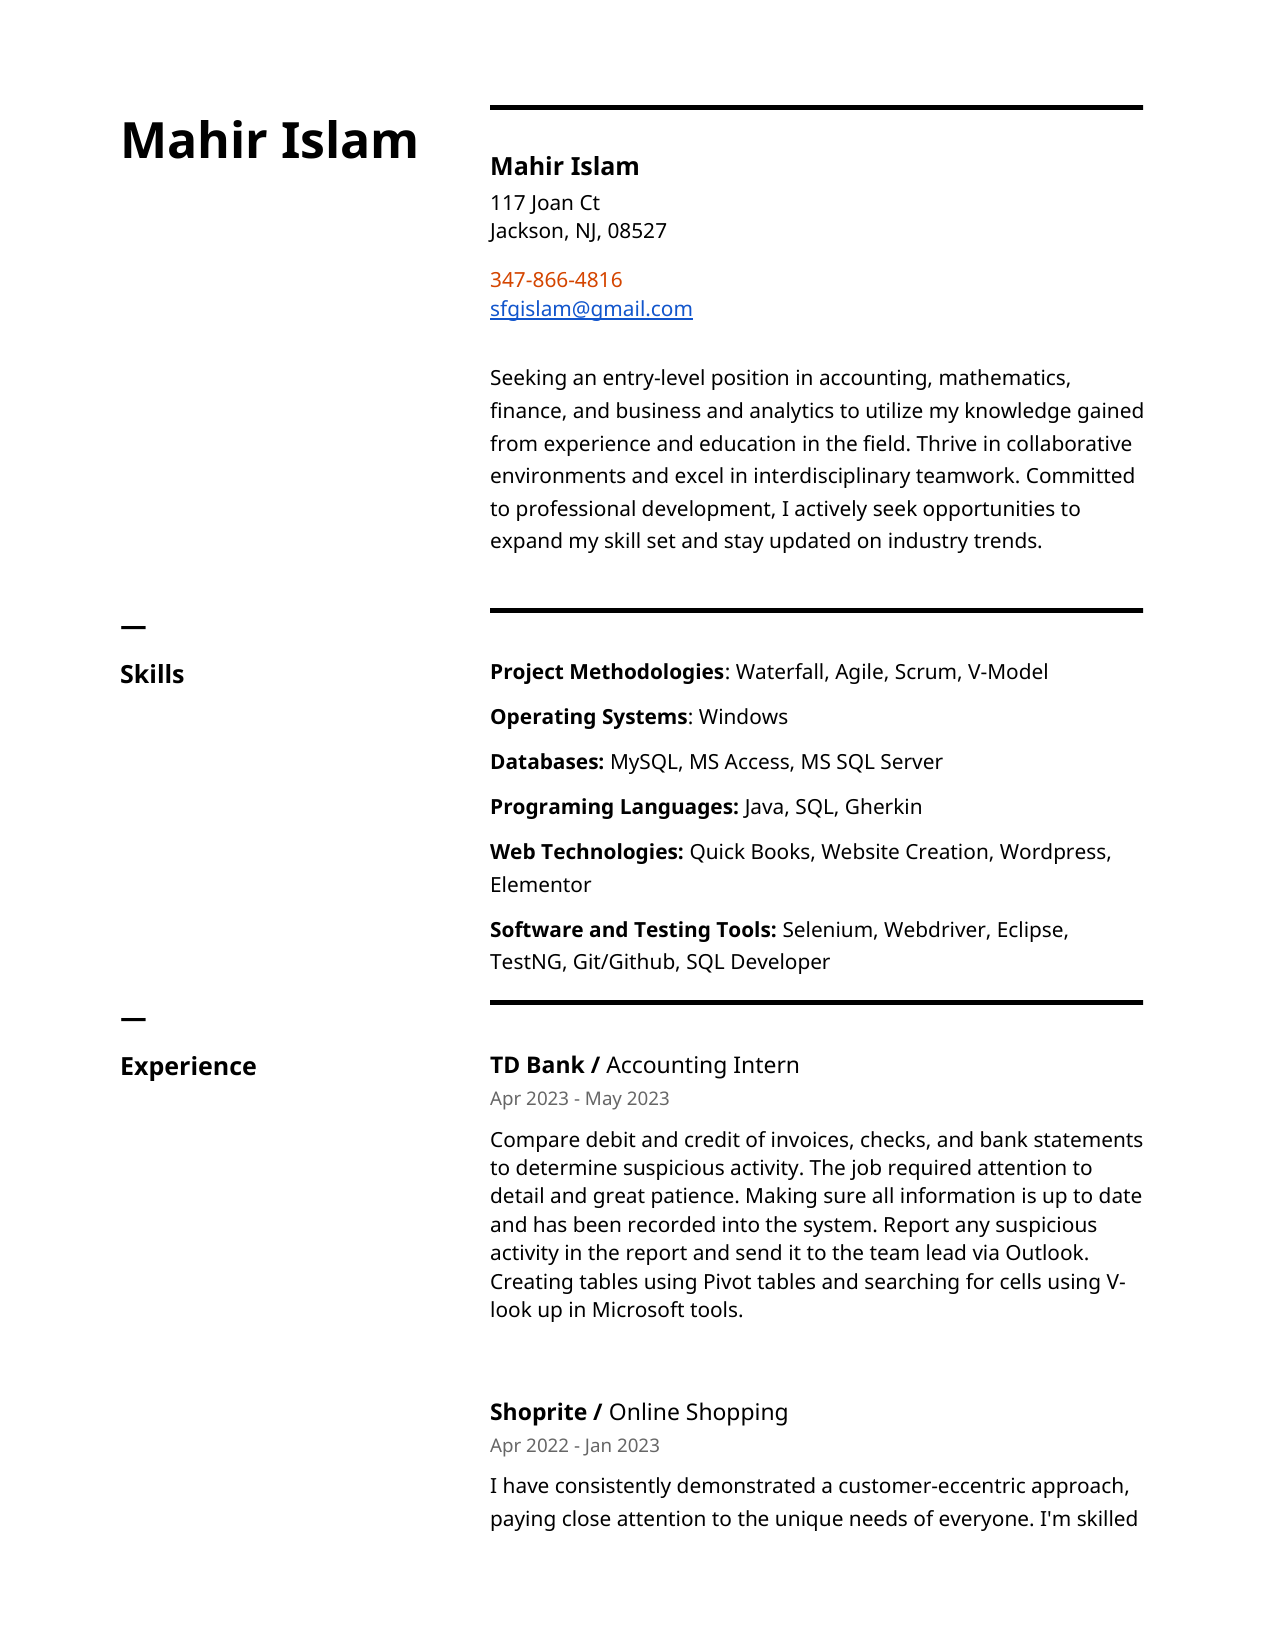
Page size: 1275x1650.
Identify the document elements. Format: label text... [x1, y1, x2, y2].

table_cell Project Methodologies: Waterfall, Agile, Scrum, V-Model Operating Systems: Windows Databases: MySQL, MS Access, MS SQL Server Programing Languages: Java, SQL, Gherkin Web Technologies: Quick Books, Website Creation, Wordpress, Elementor Software and Testing Tools: Selenium, Webdriver, Eclipse, TestNG, Git/Github, SQL Developer [480, 598, 1162, 990]
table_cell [480, 990, 1162, 1543]
picture [490, 1000, 1144, 1005]
table_header Mahir Islam [113, 95, 479, 598]
table_cell ㅡ Experience [113, 990, 479, 1543]
picture [490, 105, 1144, 110]
table_cell ㅡ Skills [113, 598, 479, 990]
picture [490, 608, 1144, 613]
table_header Mahir Islam 117 Joan Ct Jackson, NJ, 08527 347-866-4816 sfgislam@gmail.com Seeking an entry-level position in accounting, mathematics, finance, and business and analytics to utilize my knowledge gained from experience and education in the field. Thrive in collaborative environments and excel in interdisciplinary teamwork. Committed to professional development, I actively seek opportunities to expand my skill set and stay updated on industry trends. [480, 95, 1162, 598]
